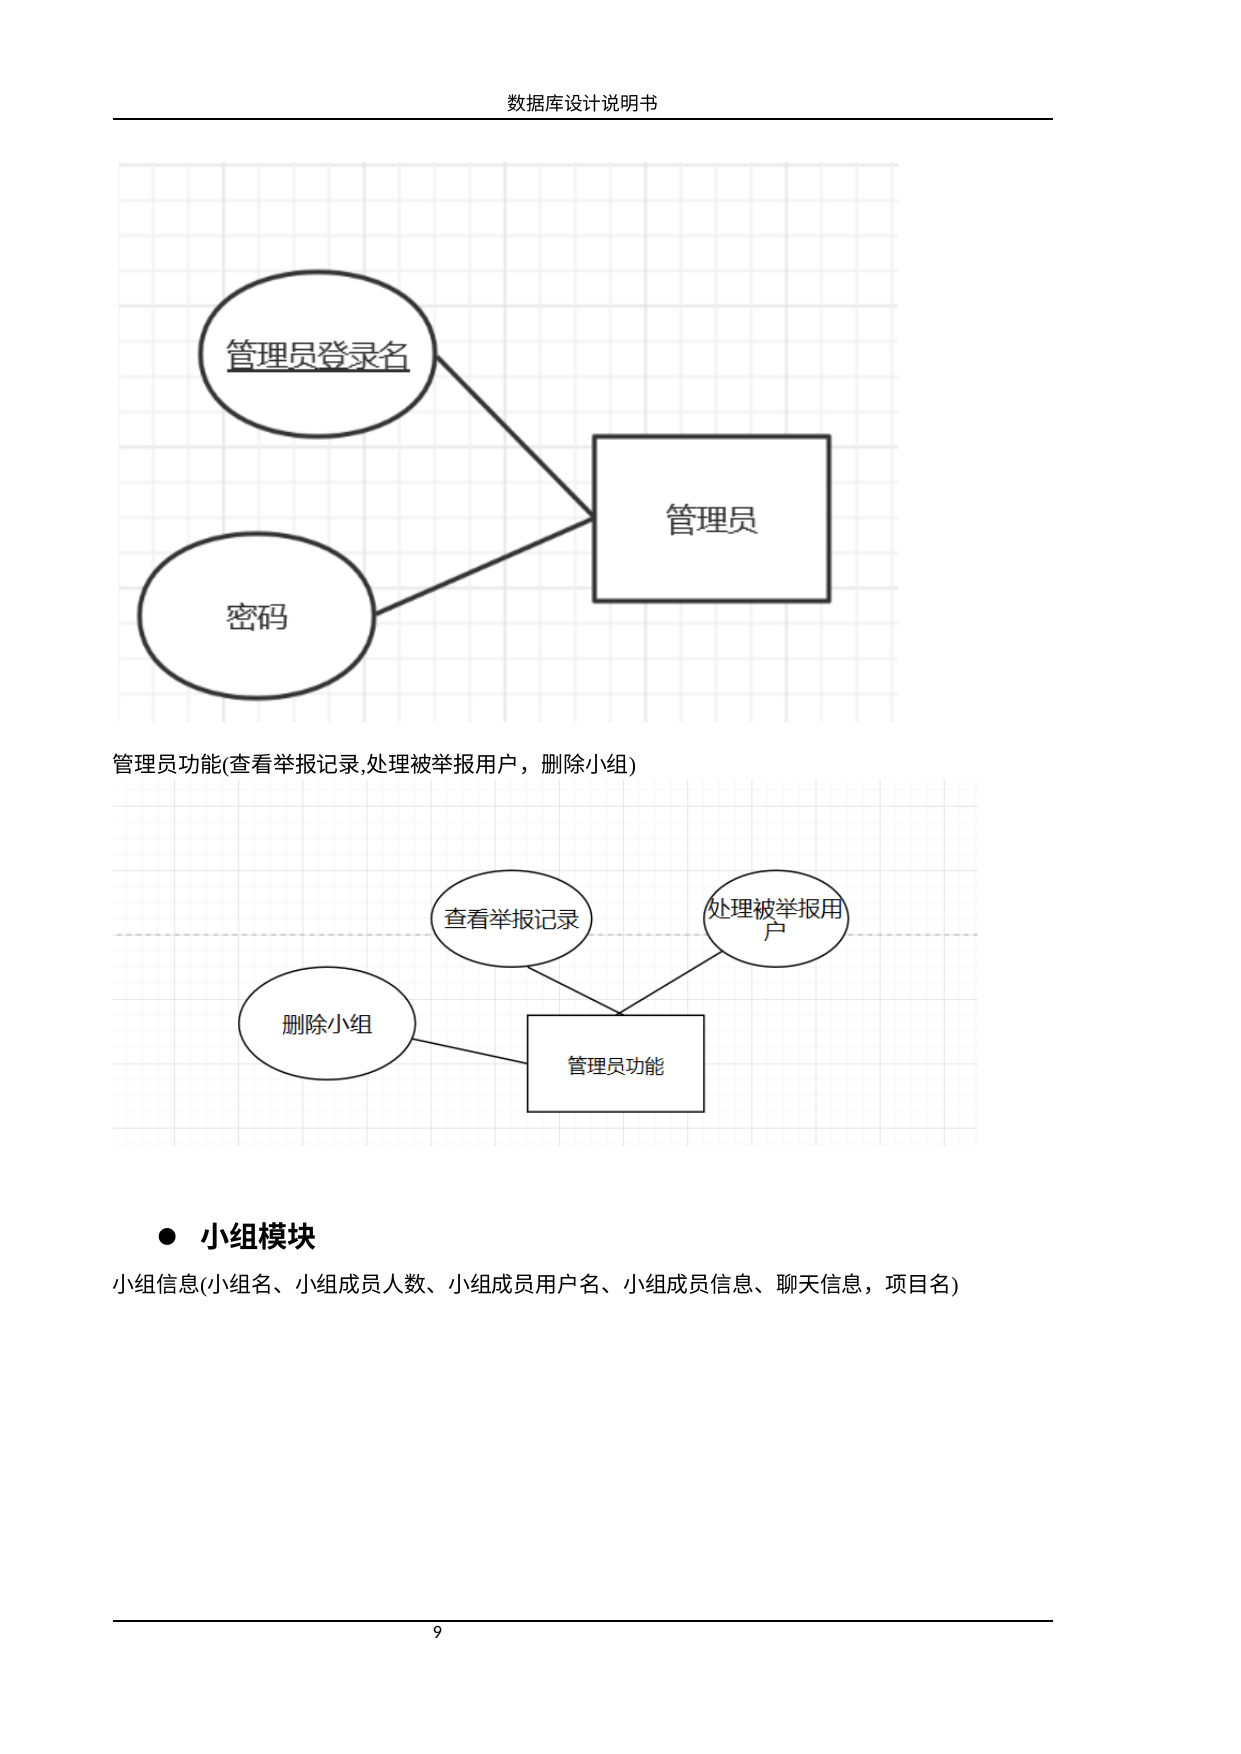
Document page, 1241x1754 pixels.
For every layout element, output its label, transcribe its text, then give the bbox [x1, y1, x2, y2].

picture [118, 162, 898, 722]
picture [112, 779, 978, 1146]
text 管理员功能(查看举报记录,处理被举报用户，删除小组) [112, 747, 1053, 779]
text 小组信息(小组名、小组成员人数、小组成员用户名、小组成员信息、聊天信息，项目名) [112, 1267, 1053, 1299]
list 小组模块 [156, 1202, 1053, 1267]
